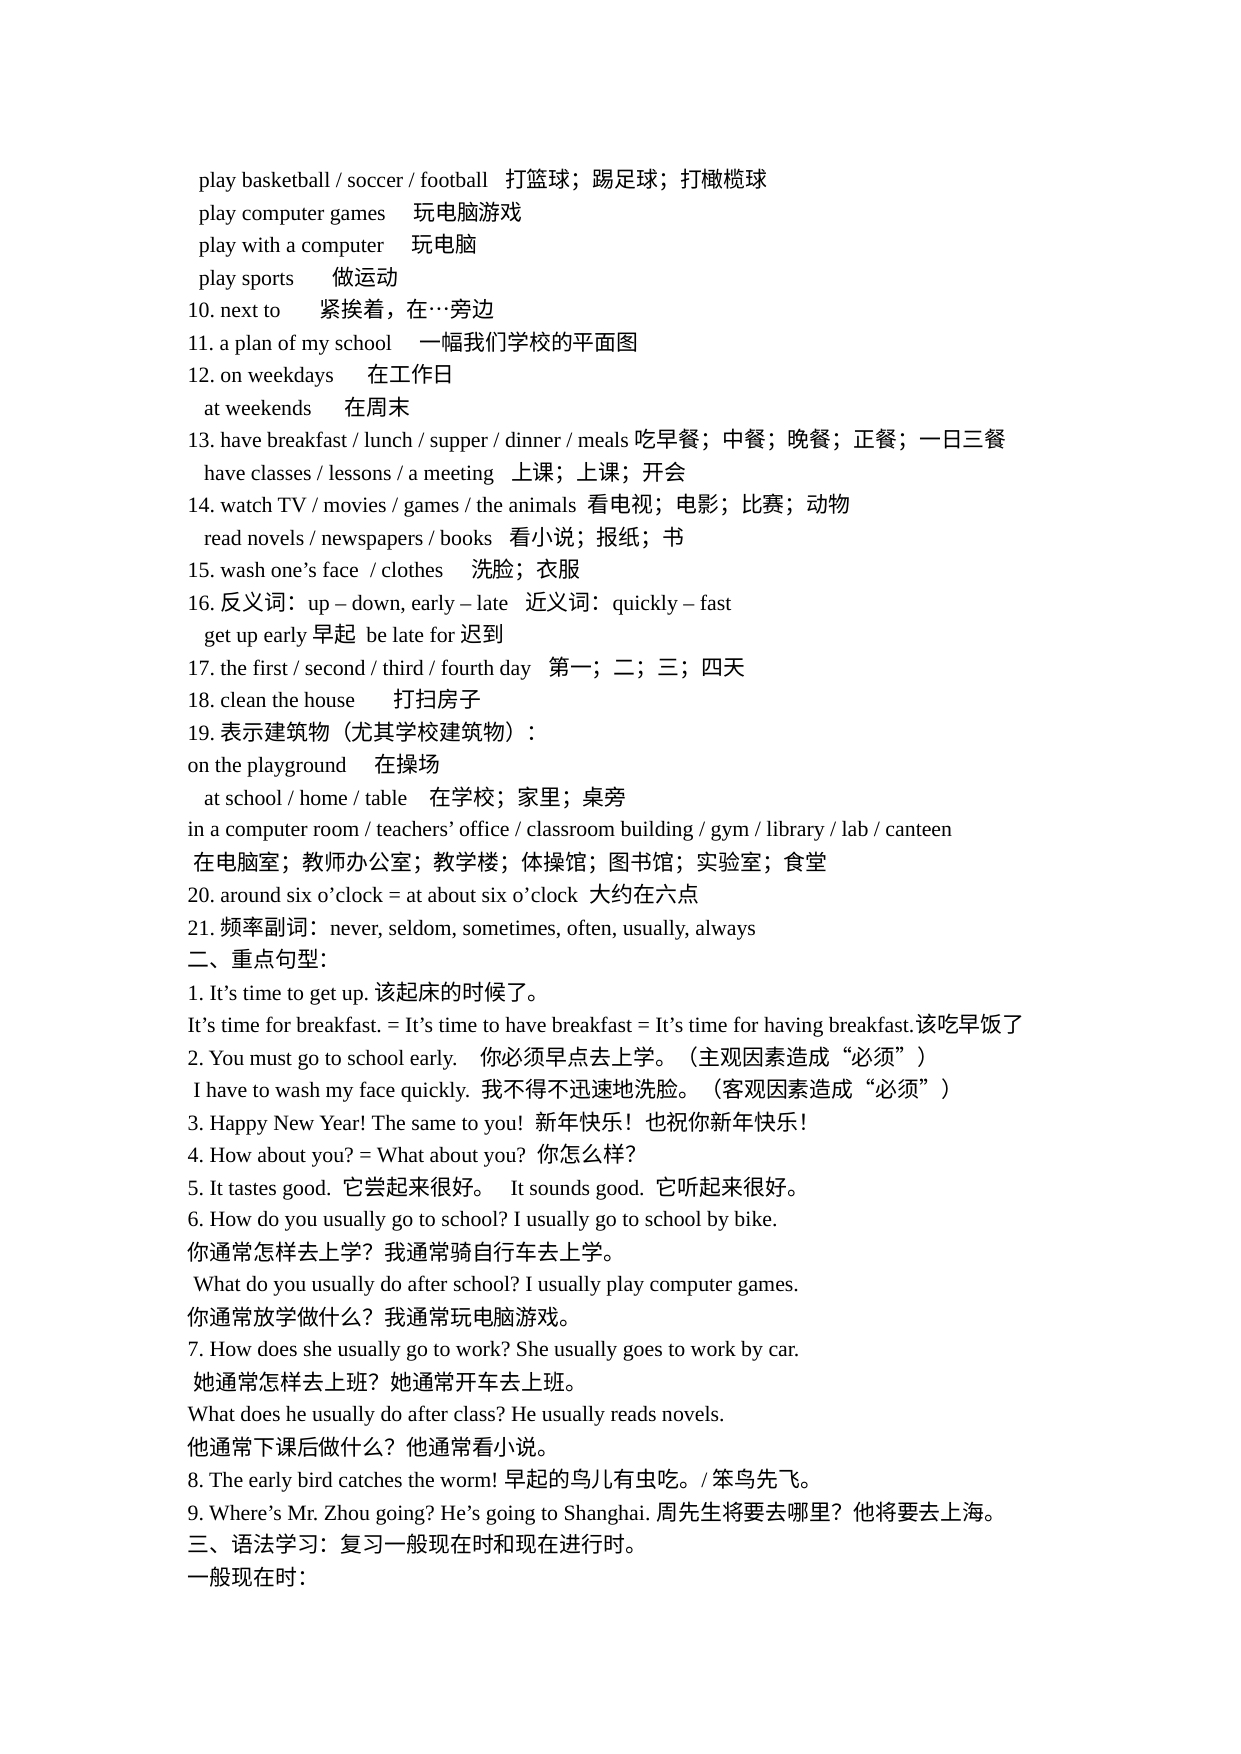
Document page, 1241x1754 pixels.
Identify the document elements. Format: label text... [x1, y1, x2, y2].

text 3. Happy New Year! The same to you! 新年快乐！也祝你新年快乐！ [187, 1104, 1053, 1137]
text play basketball / soccer / football 打篮球；踢足球；打橄榄球 [187, 162, 1053, 194]
text I have to wash my face quickly. 我不得不迅速地洗脸。（客观因素造成“必须”） [187, 1072, 1053, 1104]
text What do you usually do after school? I usually play computer games. [187, 1267, 1053, 1299]
text 16. 反义词：up – down, early – late 近义词：quickly – fast [187, 584, 1053, 617]
text have classes / lessons / a meeting 上课；上课；开会 [187, 454, 1053, 487]
text 他通常下课后做什么？他通常看小说。 [187, 1429, 1053, 1462]
text 18. clean the house 打扫房子 [187, 682, 1053, 714]
text 9. Where’s Mr. Zhou going? He’s going to Shanghai. 周先生将要去哪里？他将要去上海。 [187, 1494, 1053, 1527]
text in a computer room / teachers’ office / classroom building / gym / library / lab / canteen [187, 812, 1053, 844]
text get up early 早起 be late for 迟到 [187, 617, 1053, 649]
text read novels / newspapers / books 看小说；报纸；书 [187, 519, 1053, 552]
text What does he usually do after class? He usually reads novels. [187, 1397, 1053, 1429]
text 20. around six o’clock = at about six o’clock 大约在六点 [187, 877, 1053, 909]
text 6. How do you usually go to school? I usually go to school by bike. [187, 1202, 1053, 1234]
text 7. How does she usually go to work? She usually goes to work by car. [187, 1332, 1053, 1364]
text 二、重点句型： [187, 942, 1053, 974]
text 在电脑室；教师办公室；教学楼；体操馆；图书馆；实验室；食堂 [187, 844, 1053, 877]
text 21. 频率副词：never, seldom, sometimes, often, usually, always [187, 909, 1053, 942]
text at weekends 在周末 [187, 389, 1053, 422]
text play sports 做运动 [187, 259, 1053, 292]
text play computer games 玩电脑游戏 [187, 194, 1053, 227]
text 4. How about you? = What about you? 你怎么样？ [187, 1137, 1053, 1169]
text 11. a plan of my school 一幅我们学校的平面图 [187, 324, 1053, 357]
text 5. It tastes good. 它尝起来很好。 It sounds good. 它听起来很好。 [187, 1169, 1053, 1202]
text on the playground 在操场 [187, 747, 1053, 779]
text 8. The early bird catches the worm! 早起的鸟儿有虫吃。/ 笨鸟先飞。 [187, 1462, 1053, 1494]
text 她通常怎样去上班？她通常开车去上班。 [187, 1364, 1053, 1397]
text 17. the first / second / third / fourth day 第一；二；三；四天 [187, 649, 1053, 682]
text 13. have breakfast / lunch / supper / dinner / meals 吃早餐；中餐；晚餐；正餐；一日三餐 [187, 422, 1053, 454]
text 12. on weekdays 在工作日 [187, 357, 1053, 389]
text 你通常怎样去上学？我通常骑自行车去上学。 [187, 1234, 1053, 1267]
text 一般现在时： [187, 1559, 1053, 1592]
text 三、语法学习：复习一般现在时和现在进行时。 [187, 1527, 1053, 1559]
text 你通常放学做什么？我通常玩电脑游戏。 [187, 1299, 1053, 1332]
text at school / home / table 在学校；家里；桌旁 [187, 779, 1053, 812]
text 2. You must go to school early. 你必须早点去上学。（主观因素造成“必须”） [187, 1039, 1053, 1072]
text 19. 表示建筑物（尤其学校建筑物）： [187, 714, 1053, 747]
text play with a computer 玩电脑 [187, 227, 1053, 259]
text 1. It’s time to get up. 该起床的时候了。 [187, 974, 1053, 1007]
text 14. watch TV / movies / games / the animals 看电视；电影；比赛；动物 [187, 487, 1053, 519]
text 10. next to 紧挨着，在…旁边 [187, 292, 1053, 324]
text It’s time for breakfast. = It’s time to have breakfast = It’s time for having breakfast.该吃早饭了 [187, 1007, 1053, 1039]
text 15. wash one’s face / clothes 洗脸；衣服 [187, 552, 1053, 584]
